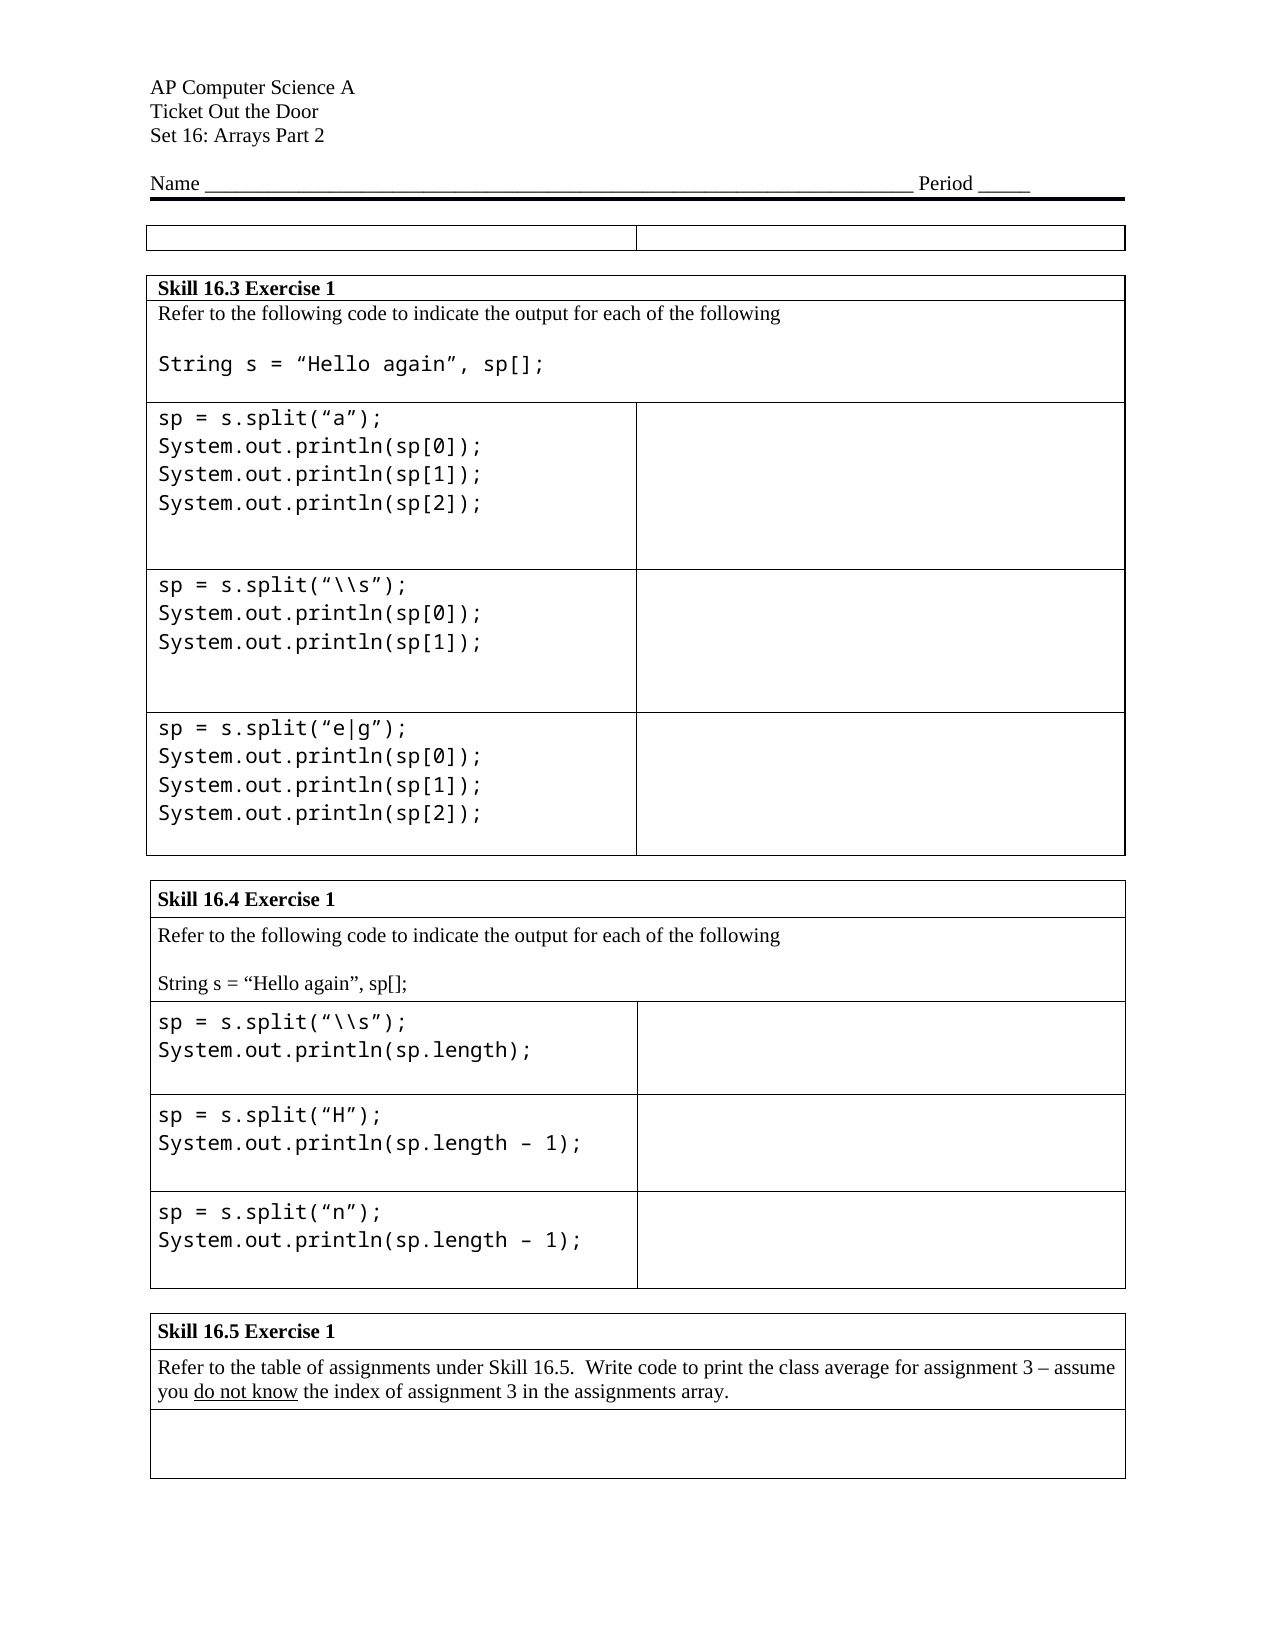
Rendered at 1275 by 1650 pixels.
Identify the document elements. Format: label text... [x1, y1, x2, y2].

table_cell [638, 1002, 1125, 1093]
table_cell [637, 403, 1124, 569]
table_header Skill 16.3 Exercise 1 [147, 276, 1124, 300]
table_cell [638, 1192, 1125, 1288]
table_cell [638, 1095, 1125, 1191]
table_cell sp = s.split(“\\s”); System.out.println(sp.length); [151, 1002, 637, 1093]
table_cell sp = s.split(“e|g”); System.out.println(sp[0]); System.out.println(sp[1]); System.out.println(sp[2]); [147, 713, 636, 855]
table_cell sp = s.split(“H”); System.out.println(sp.length – 1); [151, 1095, 637, 1191]
table_cell [637, 713, 1124, 855]
table_cell [637, 226, 1124, 250]
table_header Skill 16.4 Exercise 1 [151, 881, 1125, 916]
table_cell sp = s.split(“a”); System.out.println(sp[0]); System.out.println(sp[1]); System.out.println(sp[2]); [147, 403, 636, 569]
table_cell [637, 570, 1124, 712]
table_cell Refer to the following code to indicate the output for each of the following String s = “Hello again”, sp[]; [147, 301, 1124, 402]
table_header Skill 16.5 Exercise 1 [151, 1314, 1125, 1349]
table_cell sp = s.split(“n”); System.out.println(sp.length – 1); [151, 1192, 637, 1288]
table_cell Refer to the table of assignments under Skill 16.5. Write code to print the class average for assignment 3 – assume you do not know the index of assignment 3 in the assignments array. [151, 1350, 1125, 1409]
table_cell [147, 226, 636, 250]
table_cell sp = s.split(“\\s”); System.out.println(sp[0]); System.out.println(sp[1]); [147, 570, 636, 712]
table_cell [151, 1410, 1125, 1478]
table_cell Refer to the following code to indicate the output for each of the following String s = “Hello again”, sp[]; [151, 918, 1125, 1001]
